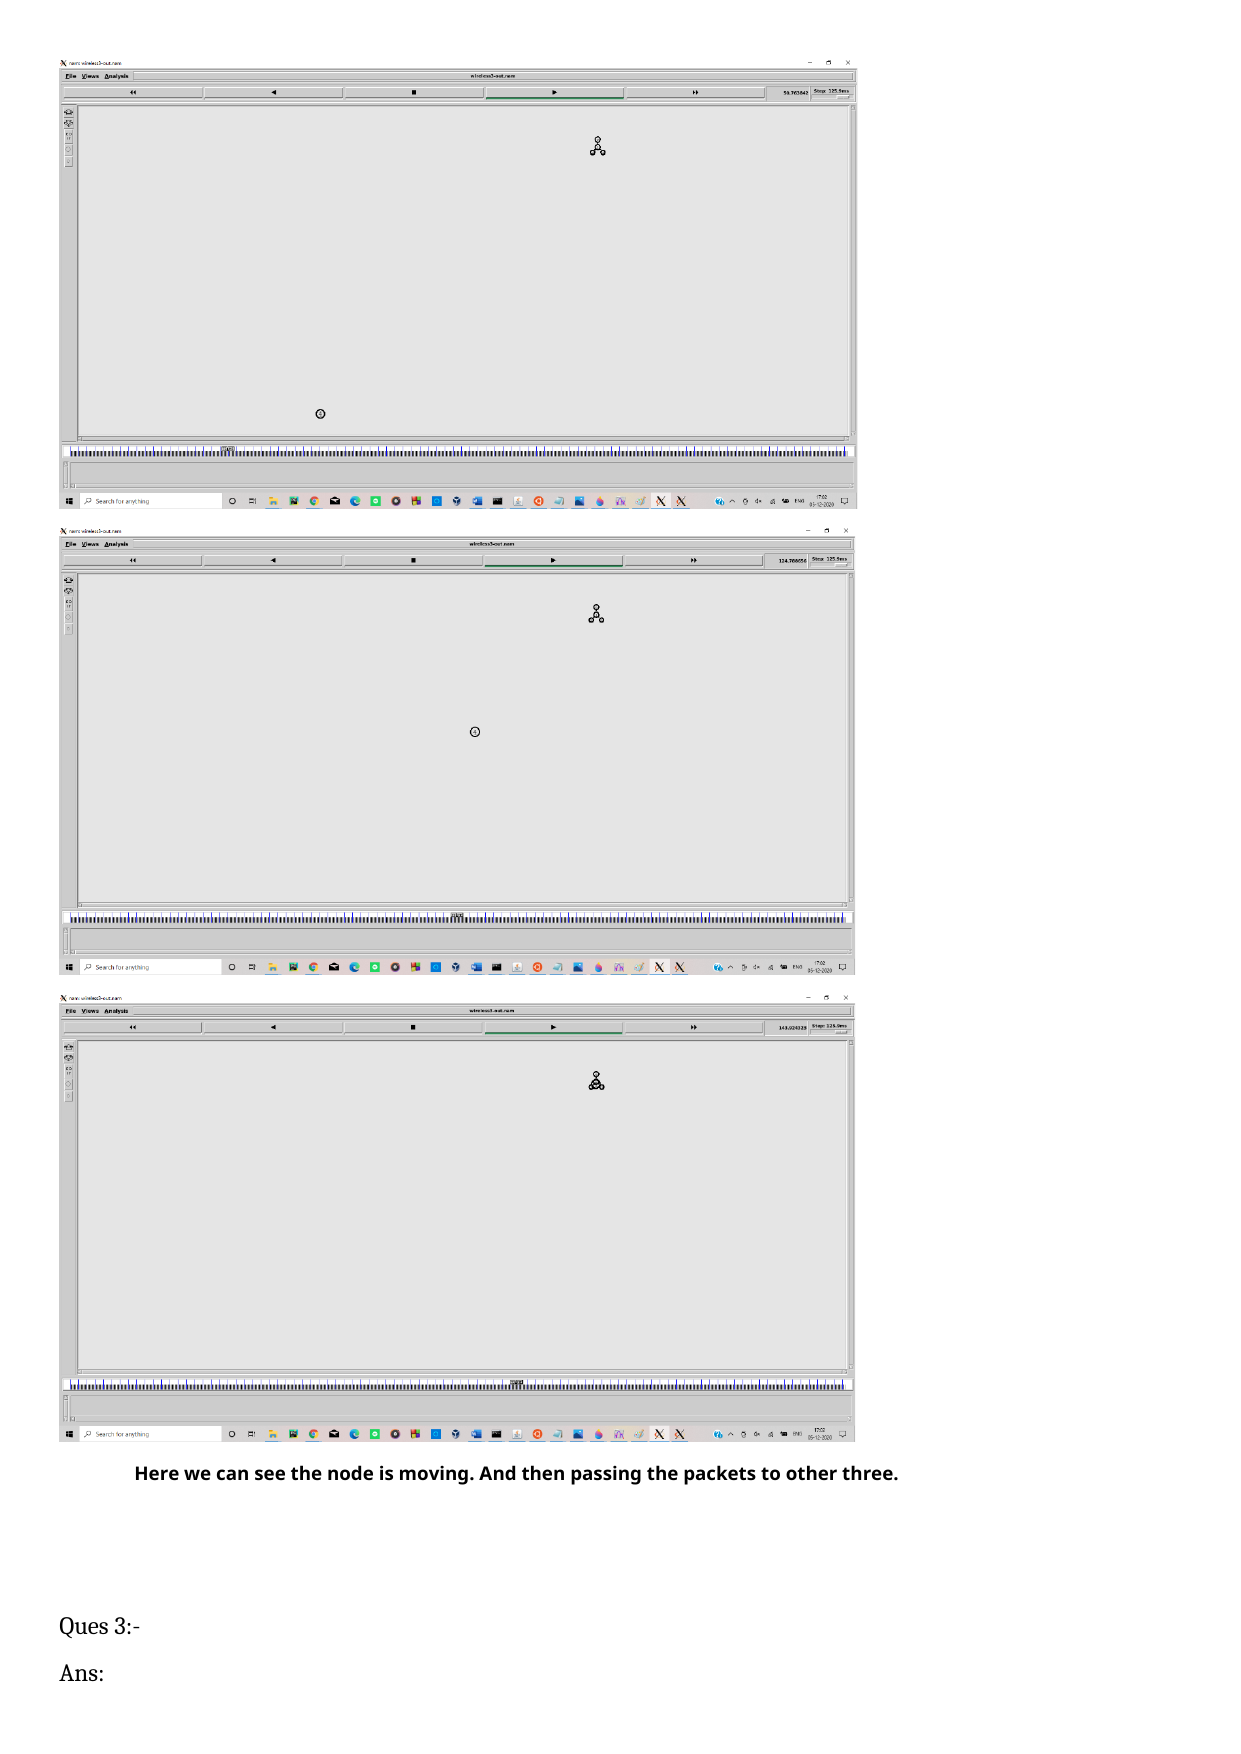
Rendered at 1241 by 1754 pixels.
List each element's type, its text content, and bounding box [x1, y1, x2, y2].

text Here we can see the node is moving. And then passing the packets to other three. [59, 1461, 1181, 1486]
text Ans: [59, 1659, 1181, 1688]
picture [59, 59, 858, 509]
picture [59, 527, 856, 975]
picture [59, 993, 856, 1442]
text Ques 3:- [59, 1612, 1181, 1640]
